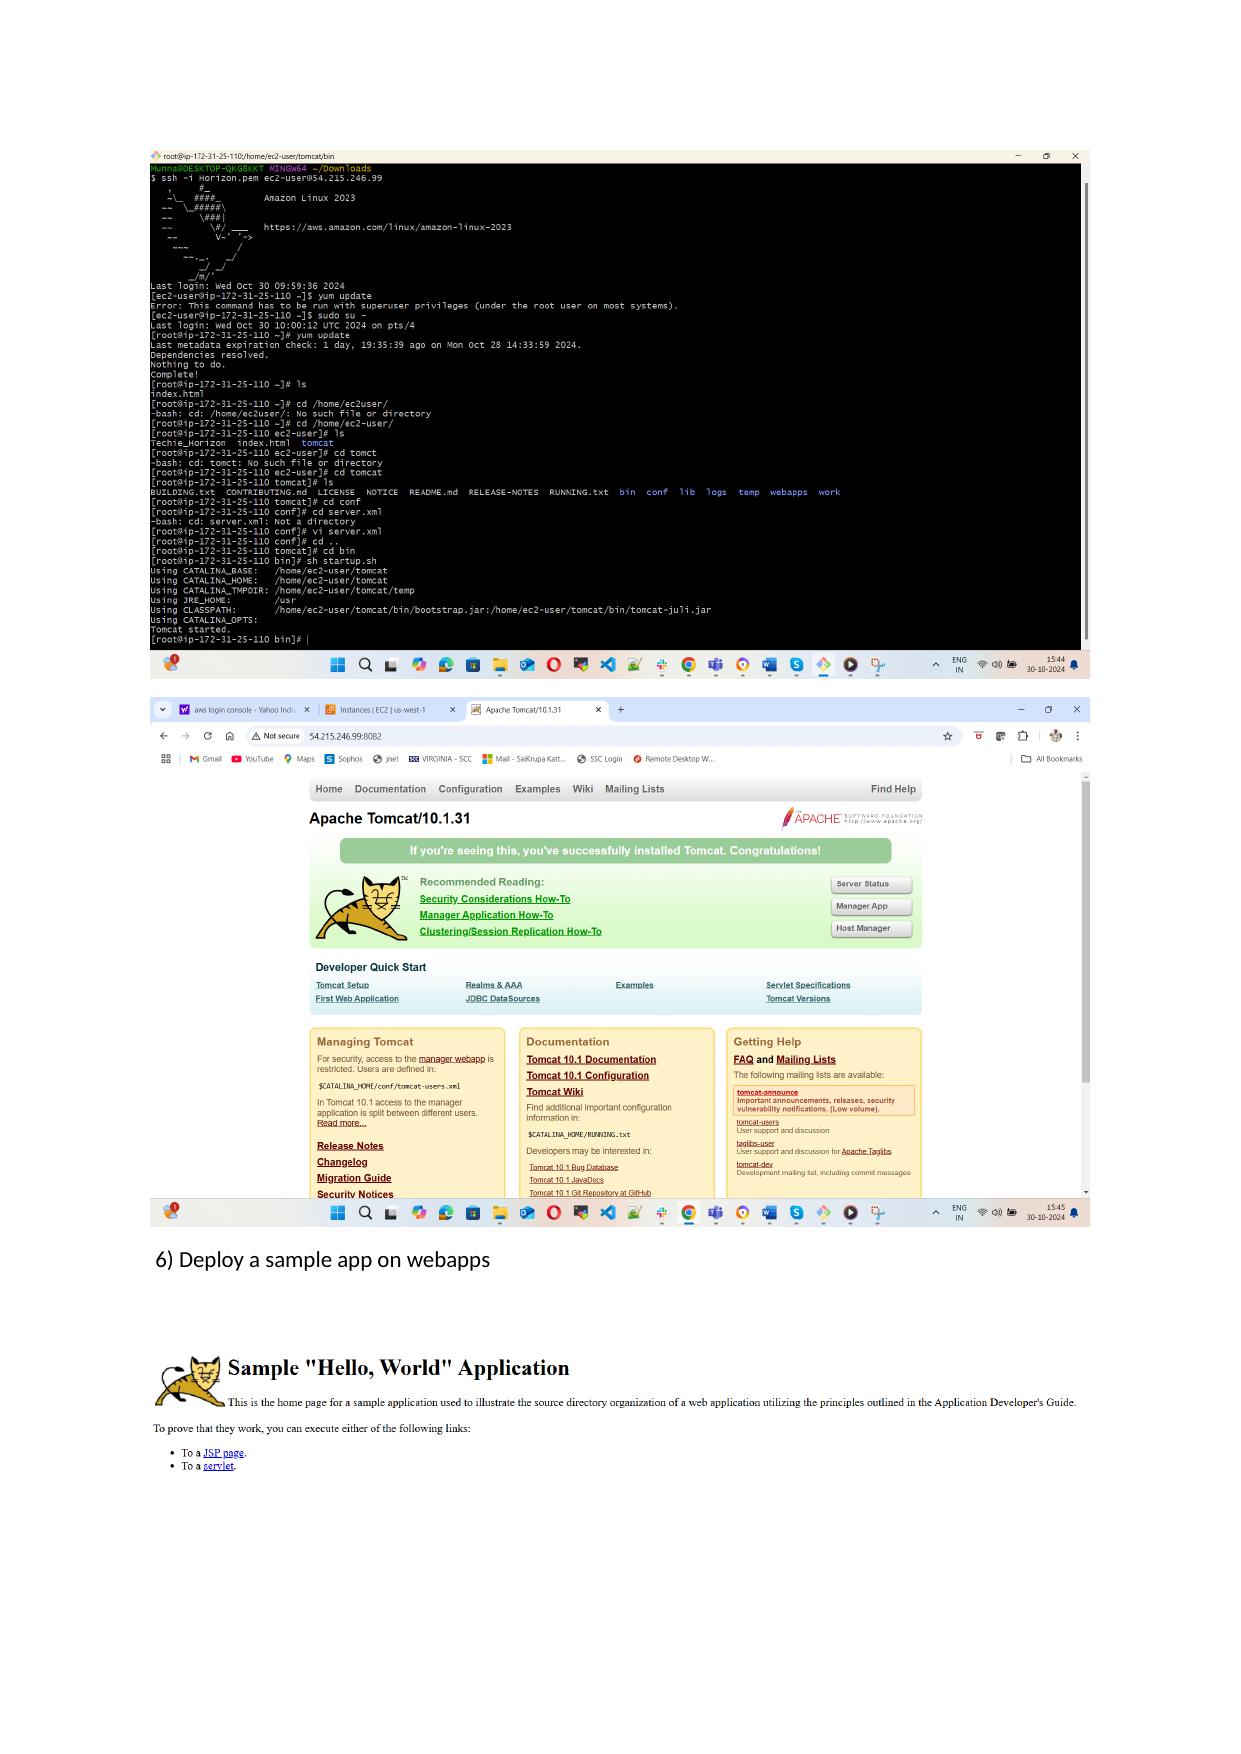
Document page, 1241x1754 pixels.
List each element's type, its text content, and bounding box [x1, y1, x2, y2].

picture [150, 697, 1091, 1227]
picture [150, 150, 1091, 679]
text 6) Deploy a sample app on webapps [150, 1245, 1090, 1273]
picture [150, 1339, 1091, 1490]
